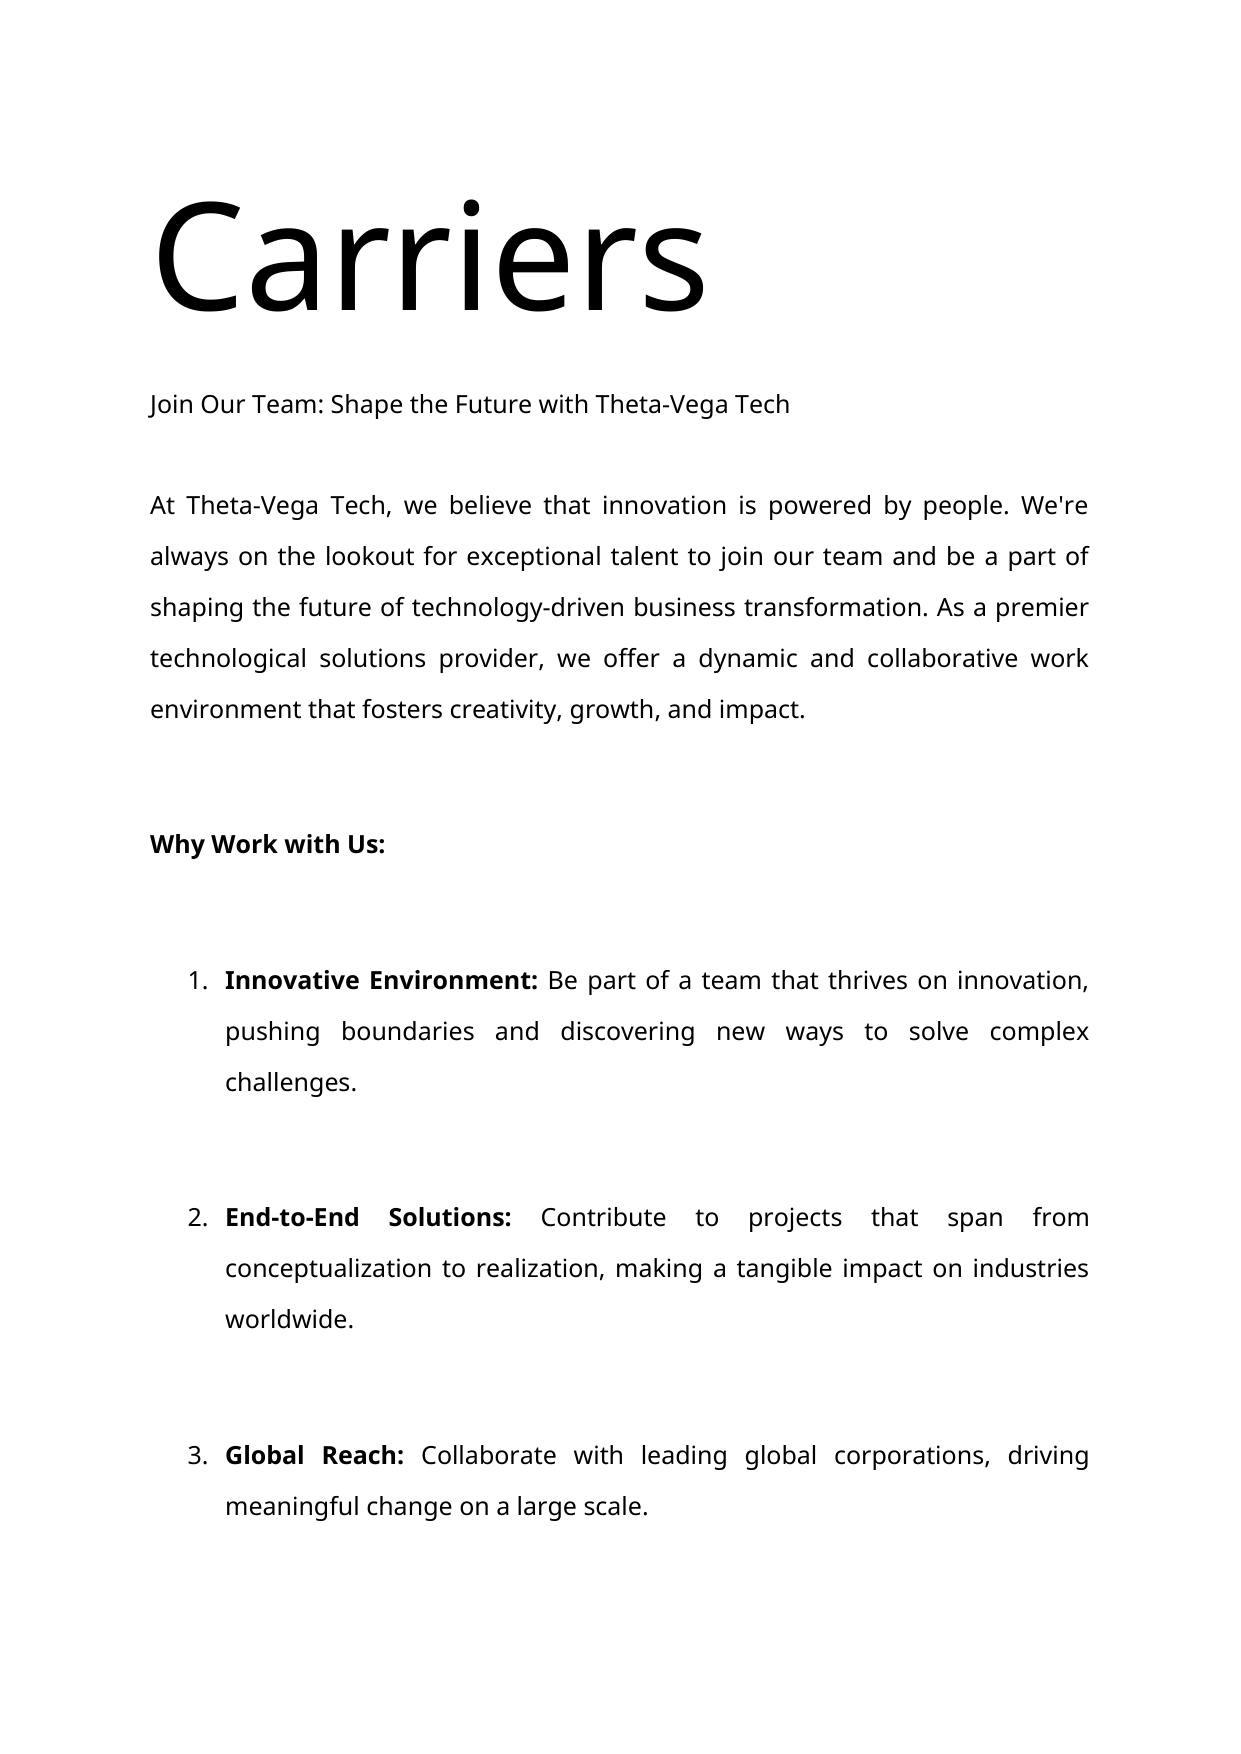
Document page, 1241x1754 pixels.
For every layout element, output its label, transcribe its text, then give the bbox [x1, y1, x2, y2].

list End-to-End Solutions: Contribute to projects that span from conceptualization to realization, making a tangible impact on industries worldwide. [187, 1200, 1090, 1336]
text Carriers [150, 150, 1090, 354]
text At Theta-Vega Tech, we believe that innovation is powered by people. We're always on the lookout for exceptional talent to join our team and be a part of shaping the future of technology-driven business transformation. As a premier technological solutions provider, we offer a dynamic and collaborative work environment that fosters creativity, growth, and impact. [150, 487, 1090, 726]
text Why Work with Us: [150, 827, 1090, 861]
list Global Reach: Collaborate with leading global corporations, driving meaningful change on a large scale. [187, 1437, 1090, 1523]
text Join Our Team: Shape the Future with Theta-Vega Tech [150, 387, 1090, 421]
list Innovative Environment: Be part of a team that thrives on innovation, pushing boundaries and discovering new ways to solve complex challenges. [187, 962, 1090, 1099]
